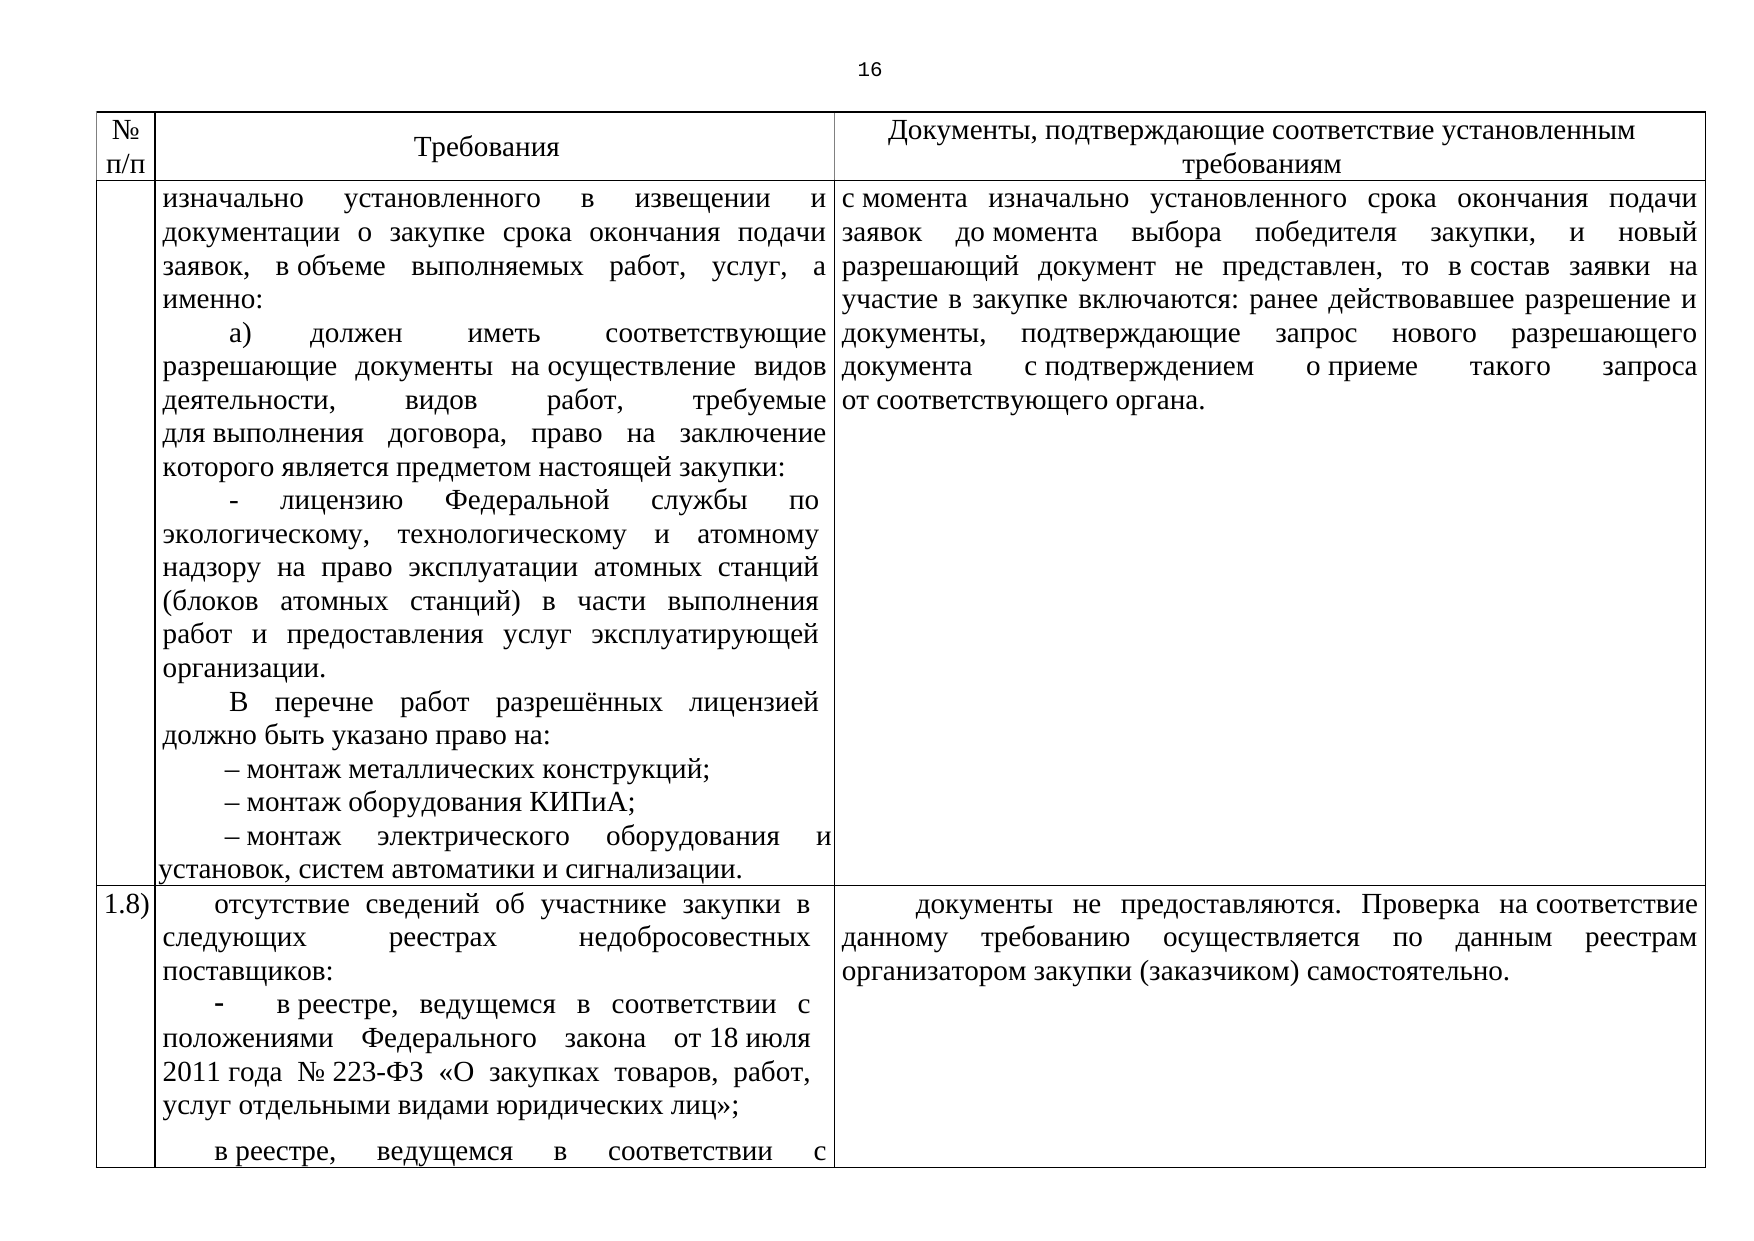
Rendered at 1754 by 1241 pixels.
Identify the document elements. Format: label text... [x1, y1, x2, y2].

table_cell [156, 886, 834, 1167]
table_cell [156, 181, 834, 885]
table_cell [97, 886, 154, 1167]
table_header № п/п [97, 113, 154, 179]
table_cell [835, 886, 1705, 1167]
table_cell [97, 181, 154, 885]
table_header Документы, подтверждающие соответствие установленным требованиям [835, 113, 1705, 179]
table_header Требования [156, 113, 834, 179]
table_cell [835, 181, 1705, 885]
